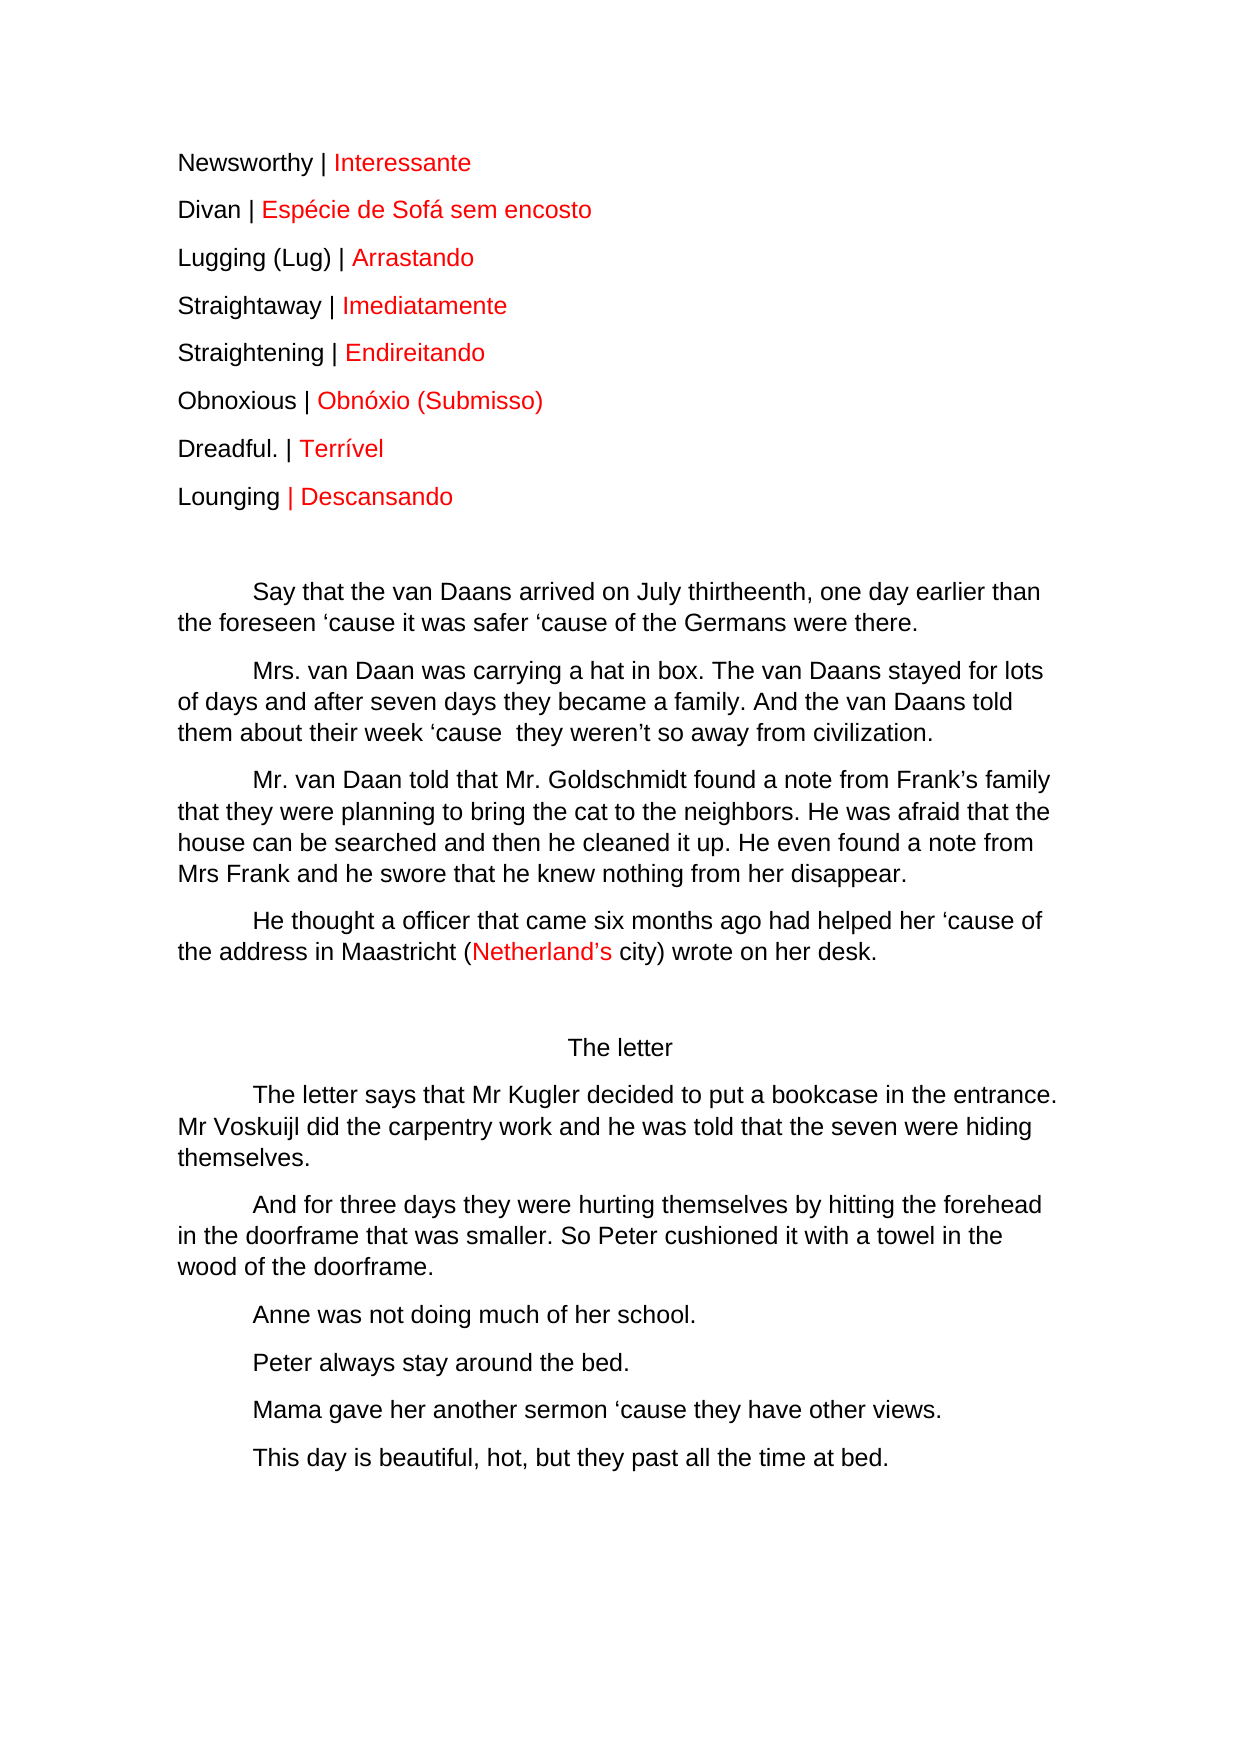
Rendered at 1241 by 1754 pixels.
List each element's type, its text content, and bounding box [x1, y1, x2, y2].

text This day is beautiful, hot, but they past all the time at bed. [177, 1443, 1063, 1472]
text Divan | Espécie de Sofá sem encosto [177, 195, 1063, 224]
text Straightening | Endireitando [177, 338, 1063, 367]
text Newsworthy | Interessante [177, 148, 1063, 176]
text Lounging | Descansando [177, 482, 1063, 510]
text Mr. van Daan told that Mr. Goldschmidt found a note from Frank’s family that they were planning to bring the cat to the neighbors. He was afraid that the house can be searched and then he cleaned it up. He even found a note from Mrs Frank and he swore that he knew nothing from her disappear. [177, 766, 1063, 887]
text The letter [177, 1033, 1063, 1062]
text The letter says that Mr Kugler decided to put a bookcase in the entrance. Mr Voskuijl did the carpentry work and he was told that the seven were hiding themselves. [177, 1081, 1063, 1171]
text Dreadful. | Terrível [177, 434, 1063, 463]
text Mrs. van Daan was carrying a hat in box. The van Daans stayed for lots of days and after seven days they became a family. And the van Daans told them about their week ‘cause they weren’t so away from civilization. [177, 656, 1063, 747]
text Peter always stay around the bed. [177, 1348, 1063, 1377]
text He thought a officer that came six months ago had helped her ‘cause of the address in Maastricht (Netherland’s city) wrote on her desk. [177, 906, 1063, 966]
text Anne was not doing much of her school. [177, 1300, 1063, 1329]
text And for three days they were hurting themselves by hitting the forehead in the doorframe that was smaller. So Peter cushioned it with a towel in the wood of the doorframe. [177, 1190, 1063, 1281]
text Lugging (Lug) | Arrastando [177, 243, 1063, 272]
text Obnoxious | Obnóxio (Submisso) [177, 386, 1063, 415]
text Mama gave her another sermon ‘cause they have other views. [177, 1396, 1063, 1424]
text Say that the van Daans arrived on July thirtheenth, one day earlier than the foreseen ‘cause it was safer ‘cause of the Germans were there. [177, 577, 1063, 637]
text Straightaway | Imediatamente [177, 291, 1063, 319]
